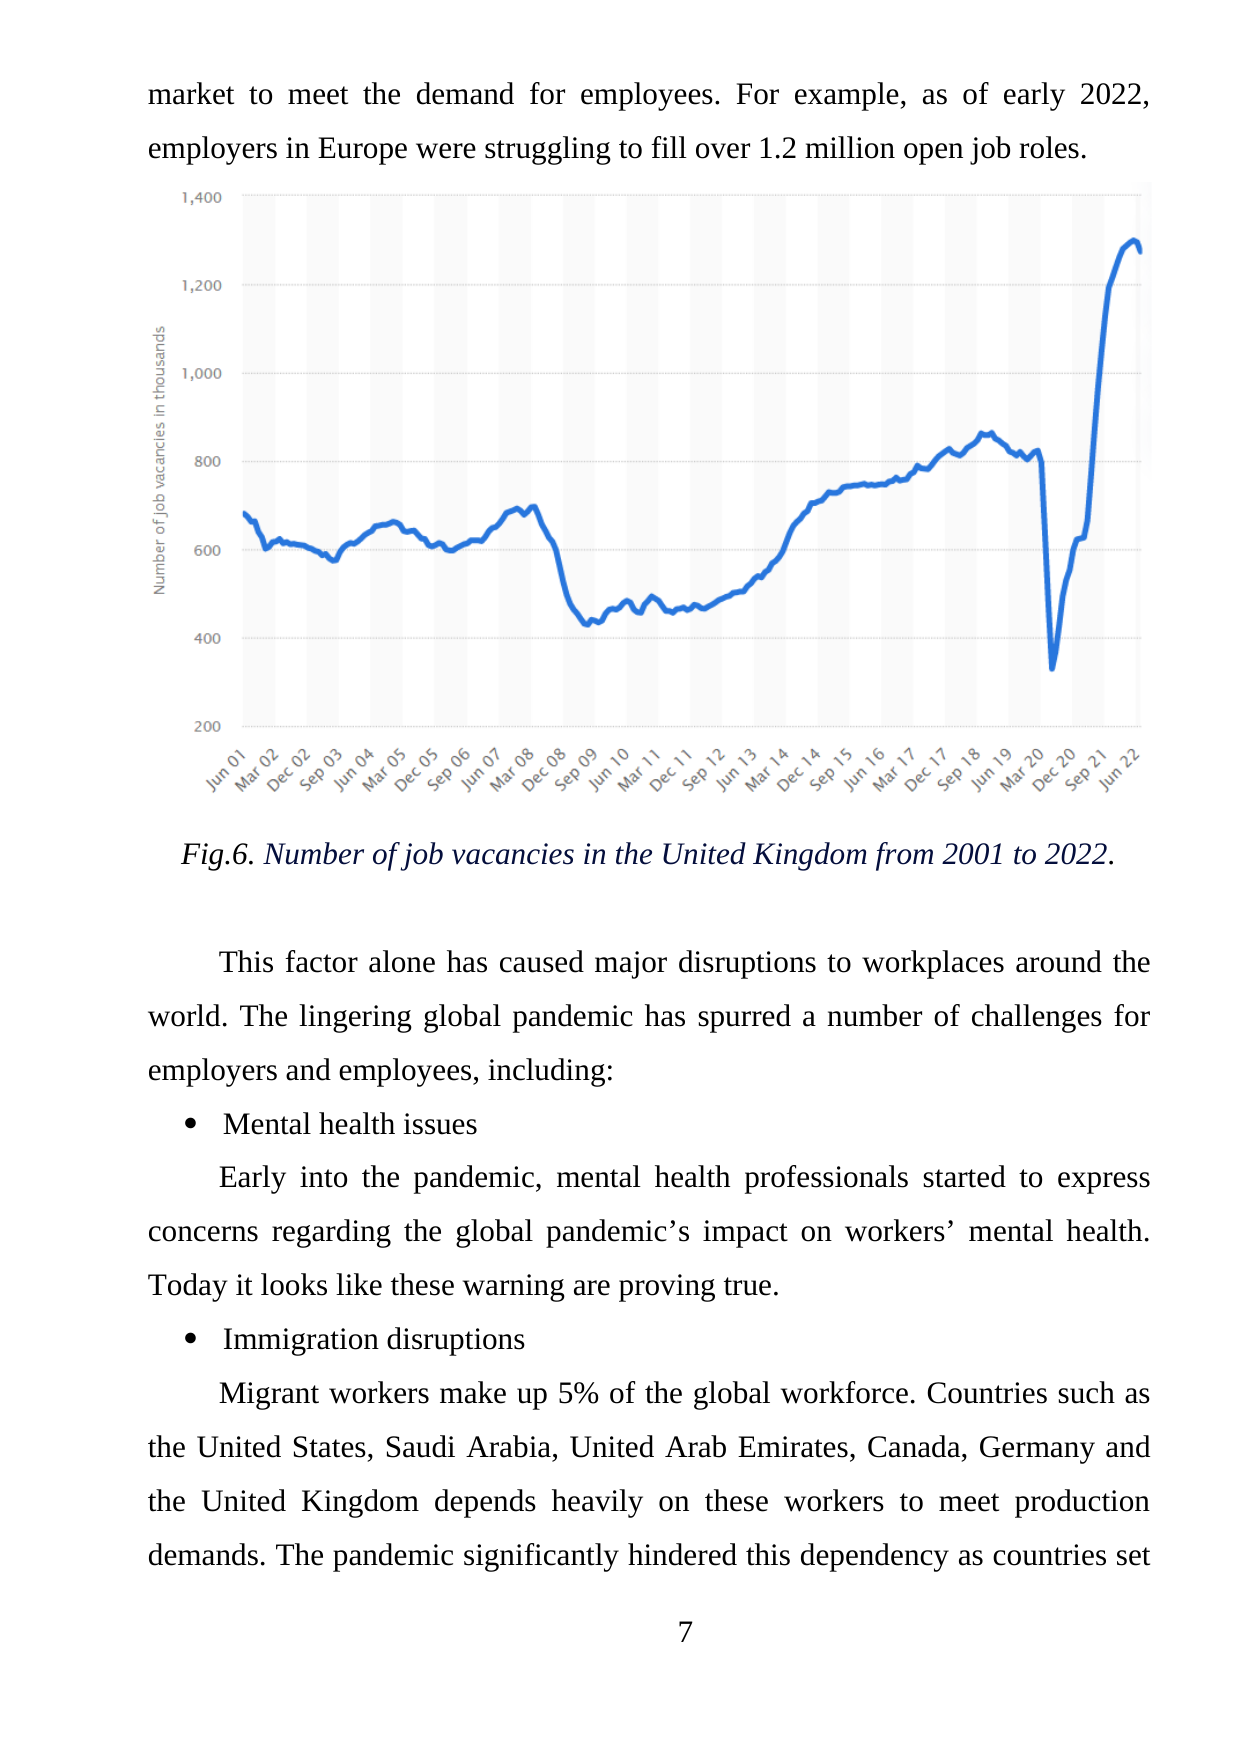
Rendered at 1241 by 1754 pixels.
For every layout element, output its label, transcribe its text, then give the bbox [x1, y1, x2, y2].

list Mental health issues [185, 1105, 1152, 1141]
text Early into the pandemic, mental health professionals started to express concerns regarding the global pandemic’s impact on workers’ mental health. Today it looks like these warning are proving true. [148, 1159, 1152, 1302]
text Fig.6. Number of job vacancies in the United Kingdom from 2001 to 2022. [148, 800, 1152, 872]
picture [147, 182, 1152, 800]
text This factor alone has caused major disruptions to workplaces around the world. The lingering global pandemic has spurred a number of challenges for employers and employees, including: [148, 943, 1152, 1087]
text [148, 1374, 1152, 1572]
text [148, 75, 1152, 165]
list Immigration disruptions [185, 1320, 1152, 1356]
